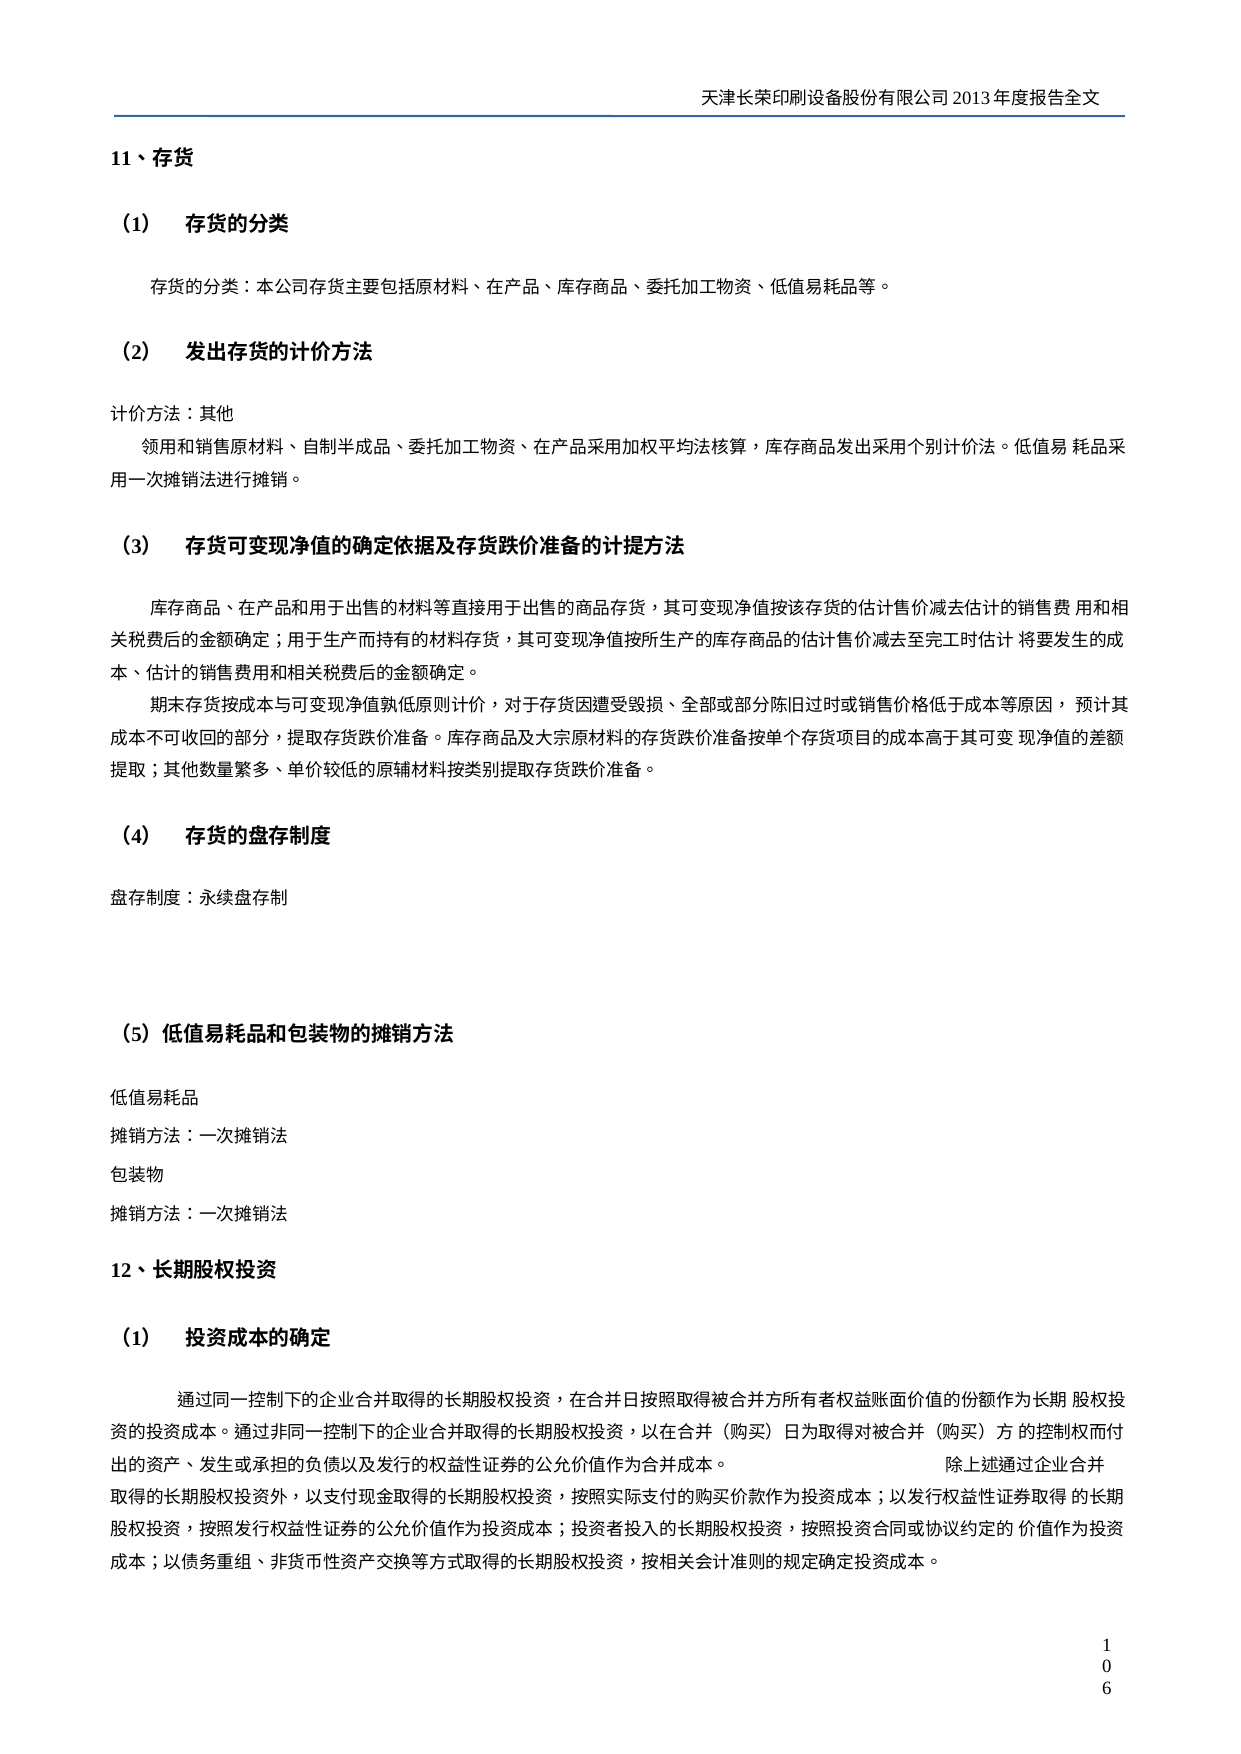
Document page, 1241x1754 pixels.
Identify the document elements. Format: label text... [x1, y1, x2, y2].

text 盘存制度：永续盘存制 [110, 878, 1130, 911]
text 期末存货按成本与可变现净值孰低原则计价，对于存货因遭受毁损、全部或部分陈旧过时或销售价格低于成本等原因， 预计其成本不可收回的部分，提取存货跌价准备。库存商品及大宗原材料的存货跌价准备按单个存货项目的成本高于其可变 现净值的差额提取；其他数量繁多、单价较低的原辅材料按类别提取存货跌价准备。 [110, 686, 1130, 783]
text 12、长期股权投资 [110, 1255, 1130, 1283]
text （5）低值易耗品和包装物的摊销方法 [110, 1019, 1130, 1048]
text 摊销方法：一次摊销法 [110, 1201, 1130, 1226]
text （2） 发出存货的计价方法 [110, 337, 1130, 366]
text 库存商品、在产品和用于出售的材料等直接用于出售的商品存货，其可变现净值按该存货的估计售价减去估计的销售费 用和相关税费后的金额确定；用于生产而持有的材料存货，其可变现净值按所生产的库存商品的估计售价减去至完工时估计 将要发生的成本、估计的销售费用和相关税费后的金额确定。 [110, 588, 1130, 686]
text （1） 投资成本的确定 [110, 1323, 1130, 1351]
text 包装物 [110, 1163, 1130, 1187]
text 11、存货 [110, 143, 1130, 172]
text 通过同一控制下的企业合并取得的长期股权投资，在合并日按照取得被合并方所有者权益账面价值的份额作为长期 股权投资的投资成本。通过非同一控制下的企业合并取得的长期股权投资，以在合并（购买）日为取得对被合并（购买）方 的控制权而付出的资产、发生或承担的负债以及发行的权益性证券的公允价值作为合并成本。 除上述通过企业合并 [110, 1380, 1130, 1478]
text 领用和销售原材料、自制半成品、委托加工物资、在产品采用加权平均法核算，库存商品发出采用个别计价法。低值易 耗品采用一次摊销法进行摊销。 [110, 427, 1130, 493]
text 计价方法：其他 [110, 395, 1130, 427]
text 摊销方法：一次摊销法 [110, 1124, 1130, 1148]
text （3） 存货可变现净值的确定依据及存货跌价准备的计提方法 [110, 531, 1130, 559]
text （1） 存货的分类 [110, 209, 1130, 238]
text （4） 存货的盘存制度 [110, 821, 1130, 849]
text 低值易耗品 [110, 1085, 1130, 1109]
text 取得的长期股权投资外，以支付现金取得的长期股权投资，按照实际支付的购买价款作为投资成本；以发行权益性证券取得 的长期股权投资，按照发行权益性证券的公允价值作为投资成本；投资者投入的长期股权投资，按照投资合同或协议约定的 价值作为投资成本；以债务重组、非货币性资产交换等方式取得的长期股权投资，按相关会计准则的规定确定投资成本。 [110, 1478, 1130, 1575]
text 存货的分类：本公司存货主要包括原材料、在产品、库存商品、委托加工物资、低值易耗品等。 [110, 267, 1130, 299]
